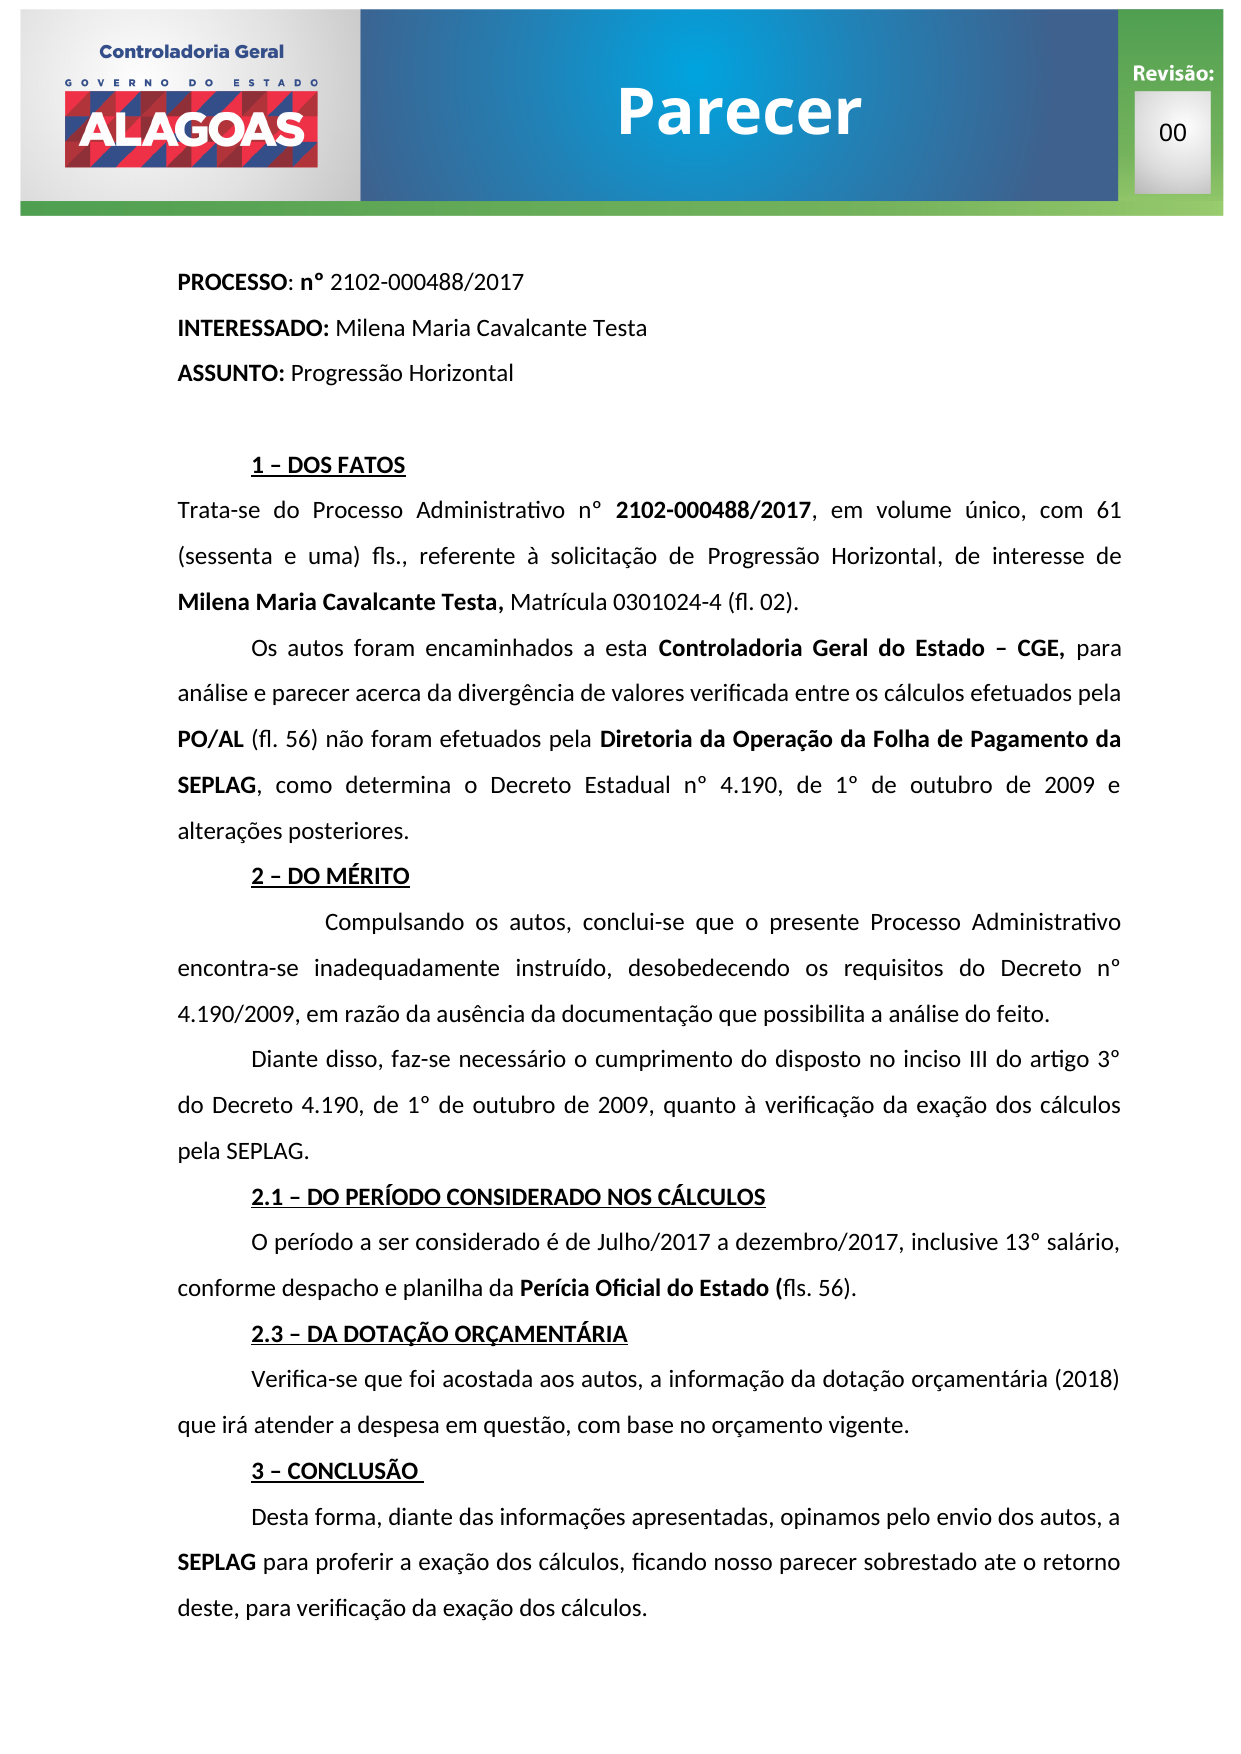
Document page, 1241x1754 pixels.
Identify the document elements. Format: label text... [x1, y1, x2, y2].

text Desta forma, diante das informações apresentadas, opinamos pelo envio dos autos, a SEPLAG para proferir a exação dos cálculos, ficando nosso parecer sobrestado ate o retorno deste, para verificação da exação dos cálculos. [177, 1501, 1122, 1623]
text 2 – DO MÉRITO [177, 861, 1122, 891]
picture [20, 9, 1224, 216]
text Compulsando os autos, conclui-se que o presente Processo Administrativo encontra-se inadequadamente instruído, desobedecendo os requisitos do Decreto nº 4.190/2009, em razão da ausência da documentação que possibilita a análise do feito. [177, 906, 1122, 1028]
text ASSUNTO: Progressão Horizontal [177, 357, 1122, 388]
text Os autos foram encaminhados a esta Controladoria Geral do Estado – CGE, para análise e parecer acerca da divergência de valores verificada entre os cálculos efetuados pela PO/AL (fl. 56) não foram efetuados pela Diretoria da Operação da Folha de Pagamento da SEPLAG, como determina o Decreto Estadual nº 4.190, de 1º de outubro de 2009 e alterações posteriores. [177, 632, 1122, 845]
text 1 – DOS FATOS [177, 449, 1122, 479]
text 2.3 – DA DOTAÇÃO ORÇAMENTÁRIA [177, 1318, 1122, 1348]
text INTERESSADO: Milena Maria Cavalcante Testa [177, 312, 1122, 342]
text 3 – CONCLUSÃO [177, 1455, 1122, 1486]
text O período a ser considerado é de Julho/2017 a dezembro/2017, inclusive 13º salário, conforme despacho e planilha da Perícia Oficial do Estado (fls. 56). [177, 1226, 1122, 1303]
text Trata-se do Processo Administrativo nº 2102-000488/2017, em volume único, com 61 (sessenta e uma) fls., referente à solicitação de Progressão Horizontal, de interesse de Milena Maria Cavalcante Testa, Matrícula 0301024-4 (fl. 02). [177, 495, 1122, 617]
text Verifica-se que foi acostada aos autos, a informação da dotação orçamentária (2018) que irá atender a despesa em questão, com base no orçamento vigente. [177, 1363, 1122, 1440]
text 2.1 – DO PERÍODO CONSIDERADO NOS CÁLCULOS [177, 1181, 1122, 1211]
text PROCESSO: nº 2102-000488/2017 [177, 266, 1122, 297]
text Diante disso, faz-se necessário o cumprimento do disposto no inciso III do artigo 3º do Decreto 4.190, de 1º de outubro de 2009, quanto à verificação da exação dos cálculos pela SEPLAG. [177, 1043, 1122, 1165]
